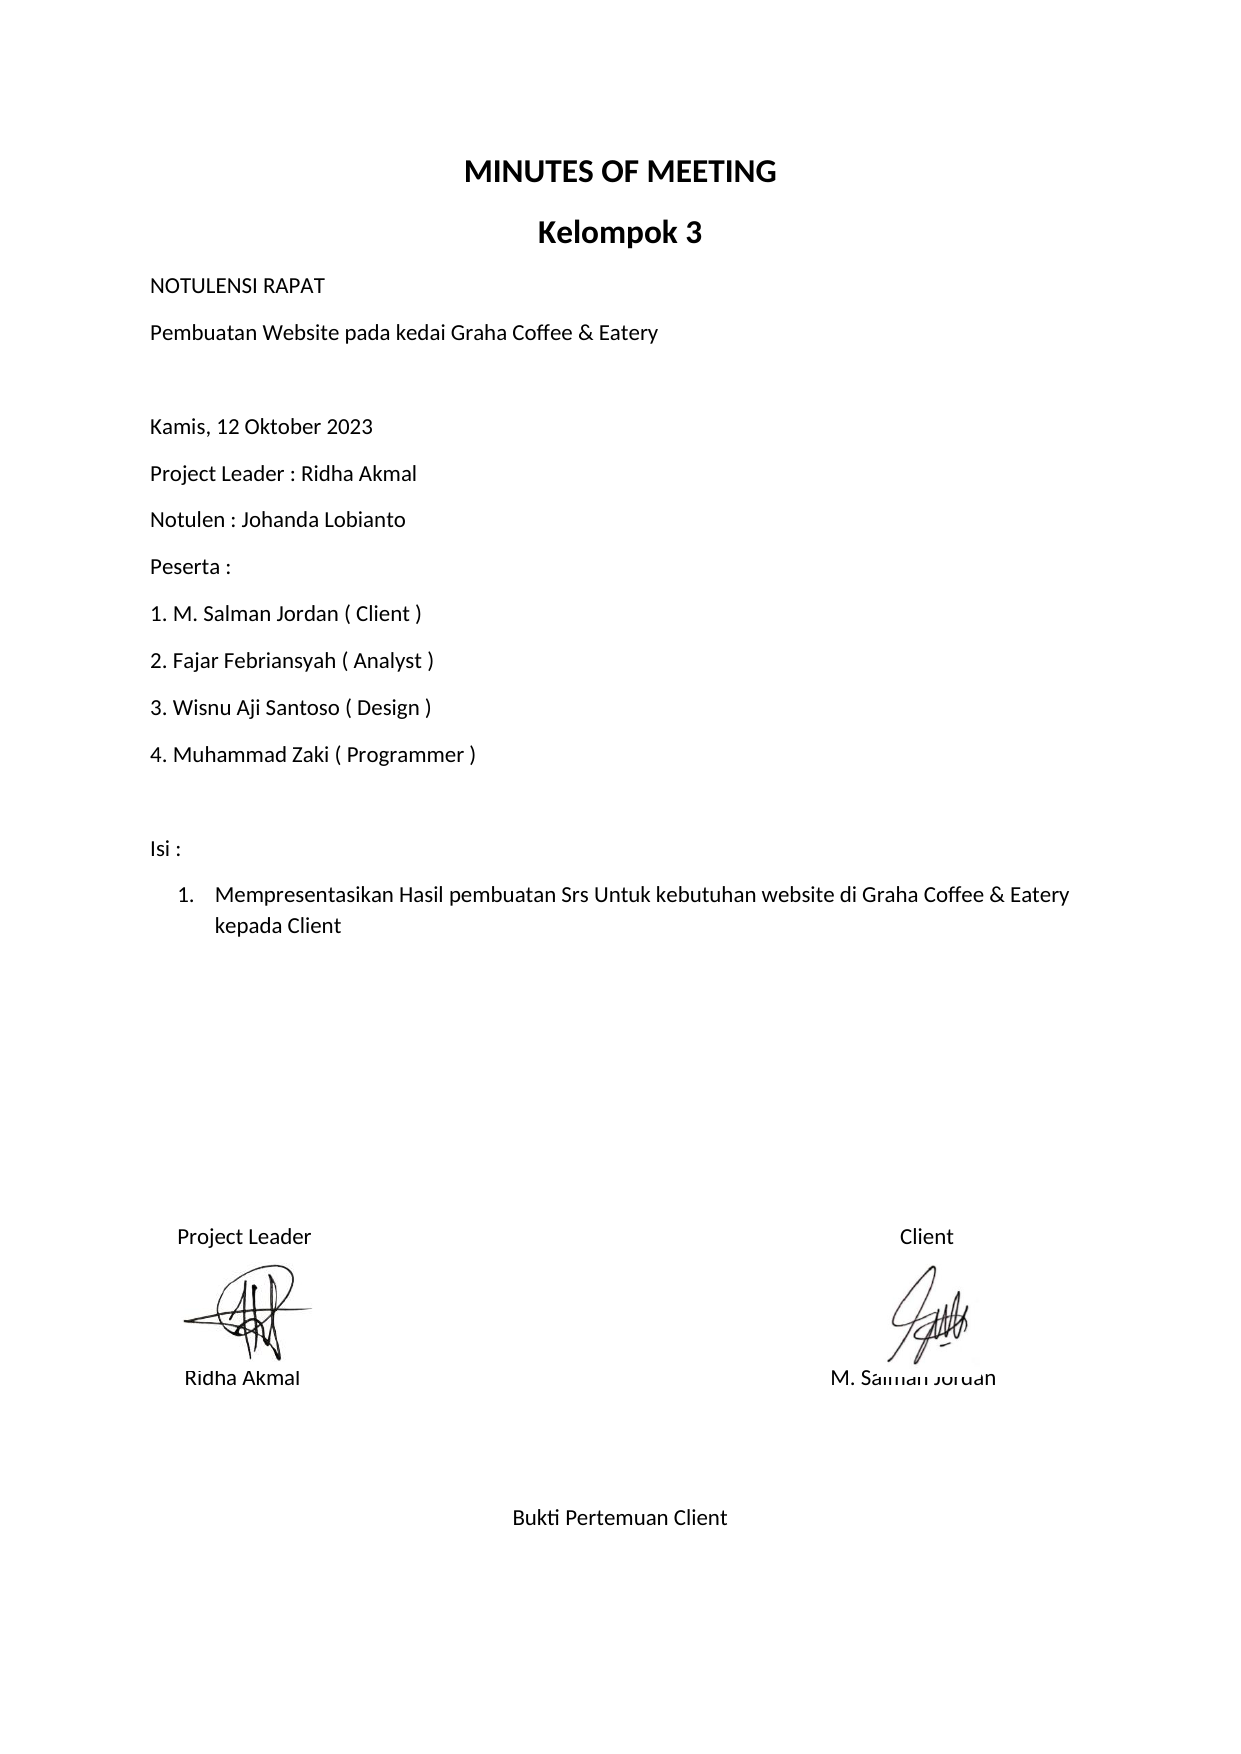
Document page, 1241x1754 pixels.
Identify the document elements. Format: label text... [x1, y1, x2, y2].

picture [181, 1262, 313, 1371]
text NOTULENSI RAPAT [150, 271, 1090, 299]
text Ridha Akmal M. Salman Jordan [150, 1363, 1090, 1391]
text Peserta : [150, 552, 1090, 581]
picture [876, 1252, 982, 1377]
text Project Leader : Ridha Akmal [150, 459, 1090, 487]
list Fajar Febriansyah ( Analyst ) [150, 646, 1090, 674]
list M. Salman Jordan ( Client ) [150, 599, 1090, 627]
list Wisnu Aji Santoso ( Design ) [150, 693, 1090, 721]
text Kamis, 12 Oktober 2023 [150, 412, 1090, 440]
text Pembuatan Website pada kedai Graha Coffee & Eatery [150, 318, 1090, 346]
text Project Leader Client [150, 1222, 1090, 1250]
text Bukti Pertemuan Client [150, 1503, 1090, 1532]
list Muhammad Zaki ( Programmer ) [150, 740, 1090, 768]
text Notulen : Johanda Lobianto [150, 506, 1090, 534]
list Mempresentasikan Hasil pembuatan Srs Untuk kebutuhan website di Graha Coffee & Eatery kepada Client [177, 881, 1090, 939]
text MINUTES OF MEETING [150, 150, 1090, 191]
text Kelompok 3 [150, 211, 1090, 251]
text Isi : [150, 834, 1090, 862]
